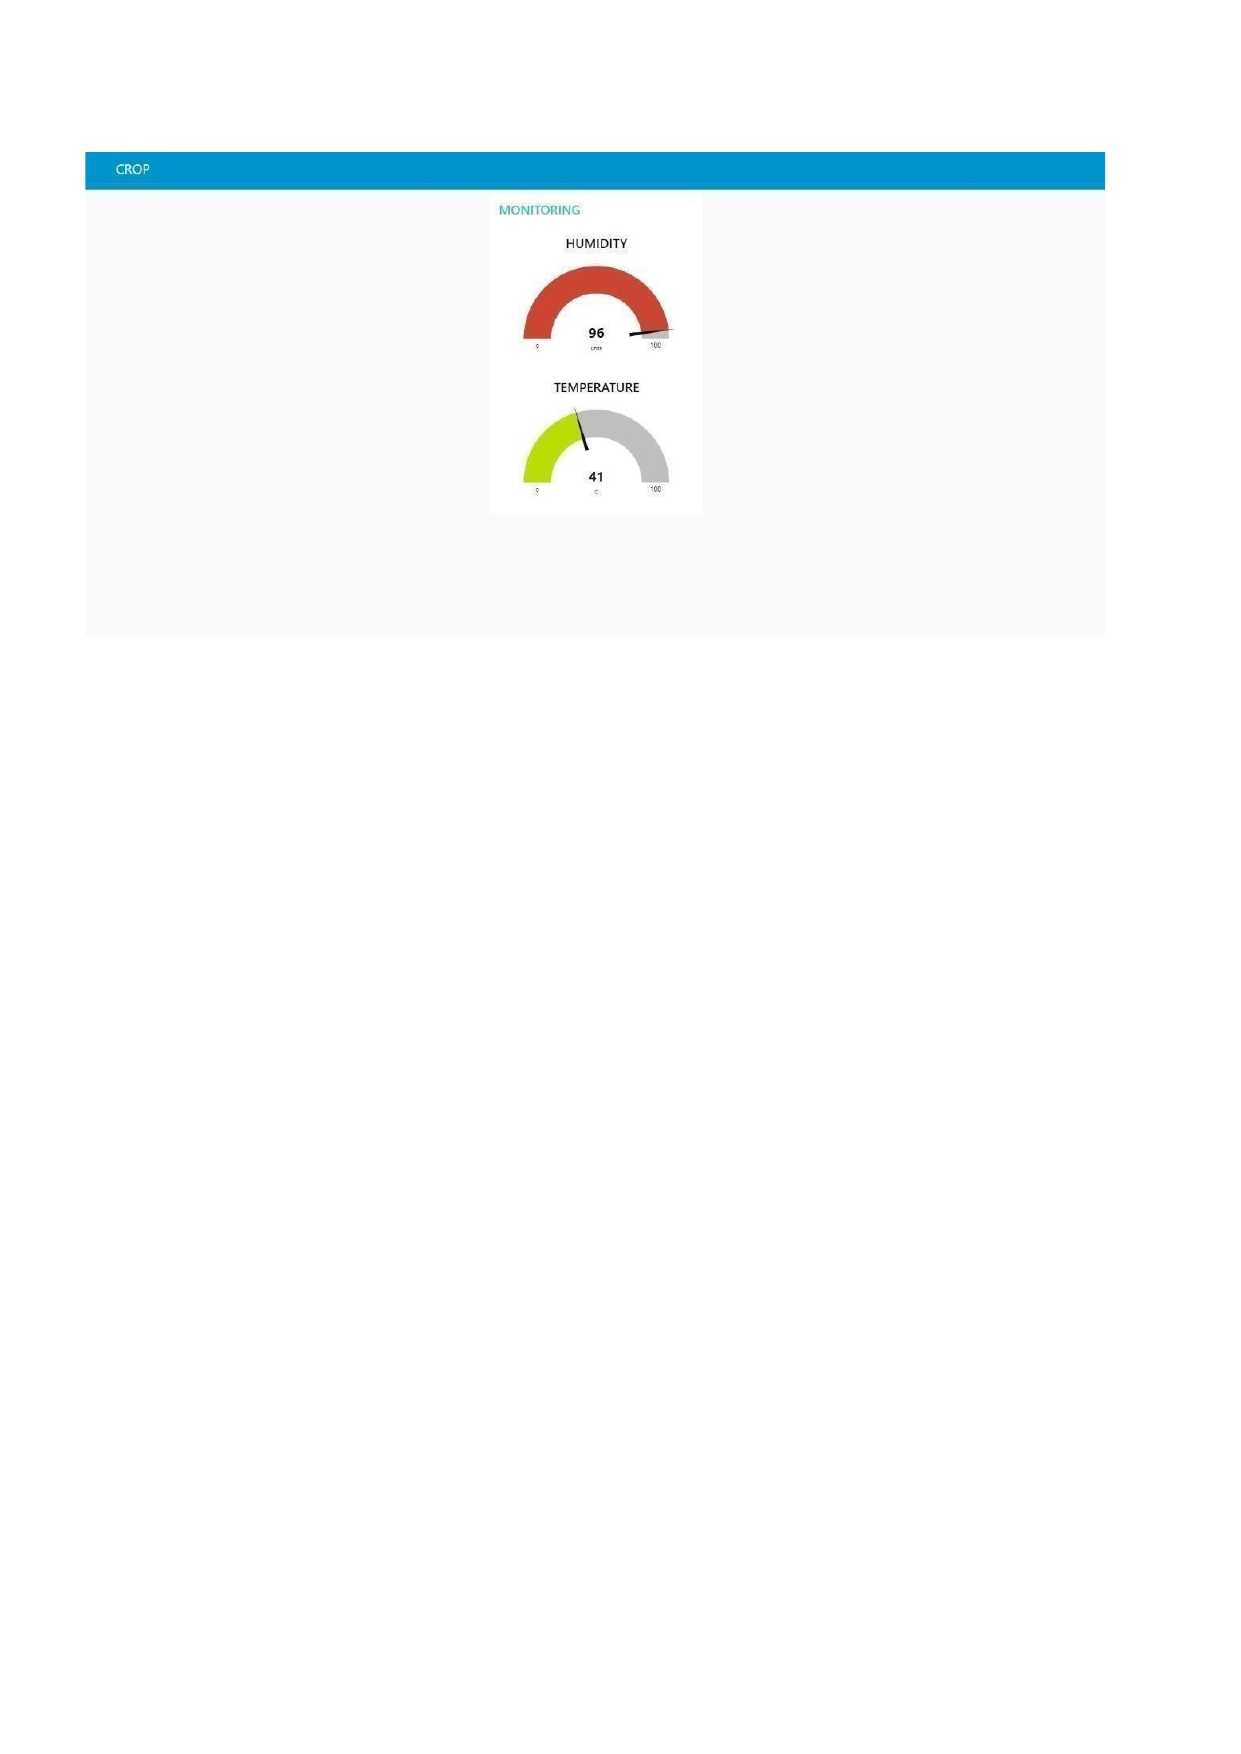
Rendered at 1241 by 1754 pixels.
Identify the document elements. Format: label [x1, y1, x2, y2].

picture [115, 163, 149, 175]
picture [85, 187, 1106, 637]
